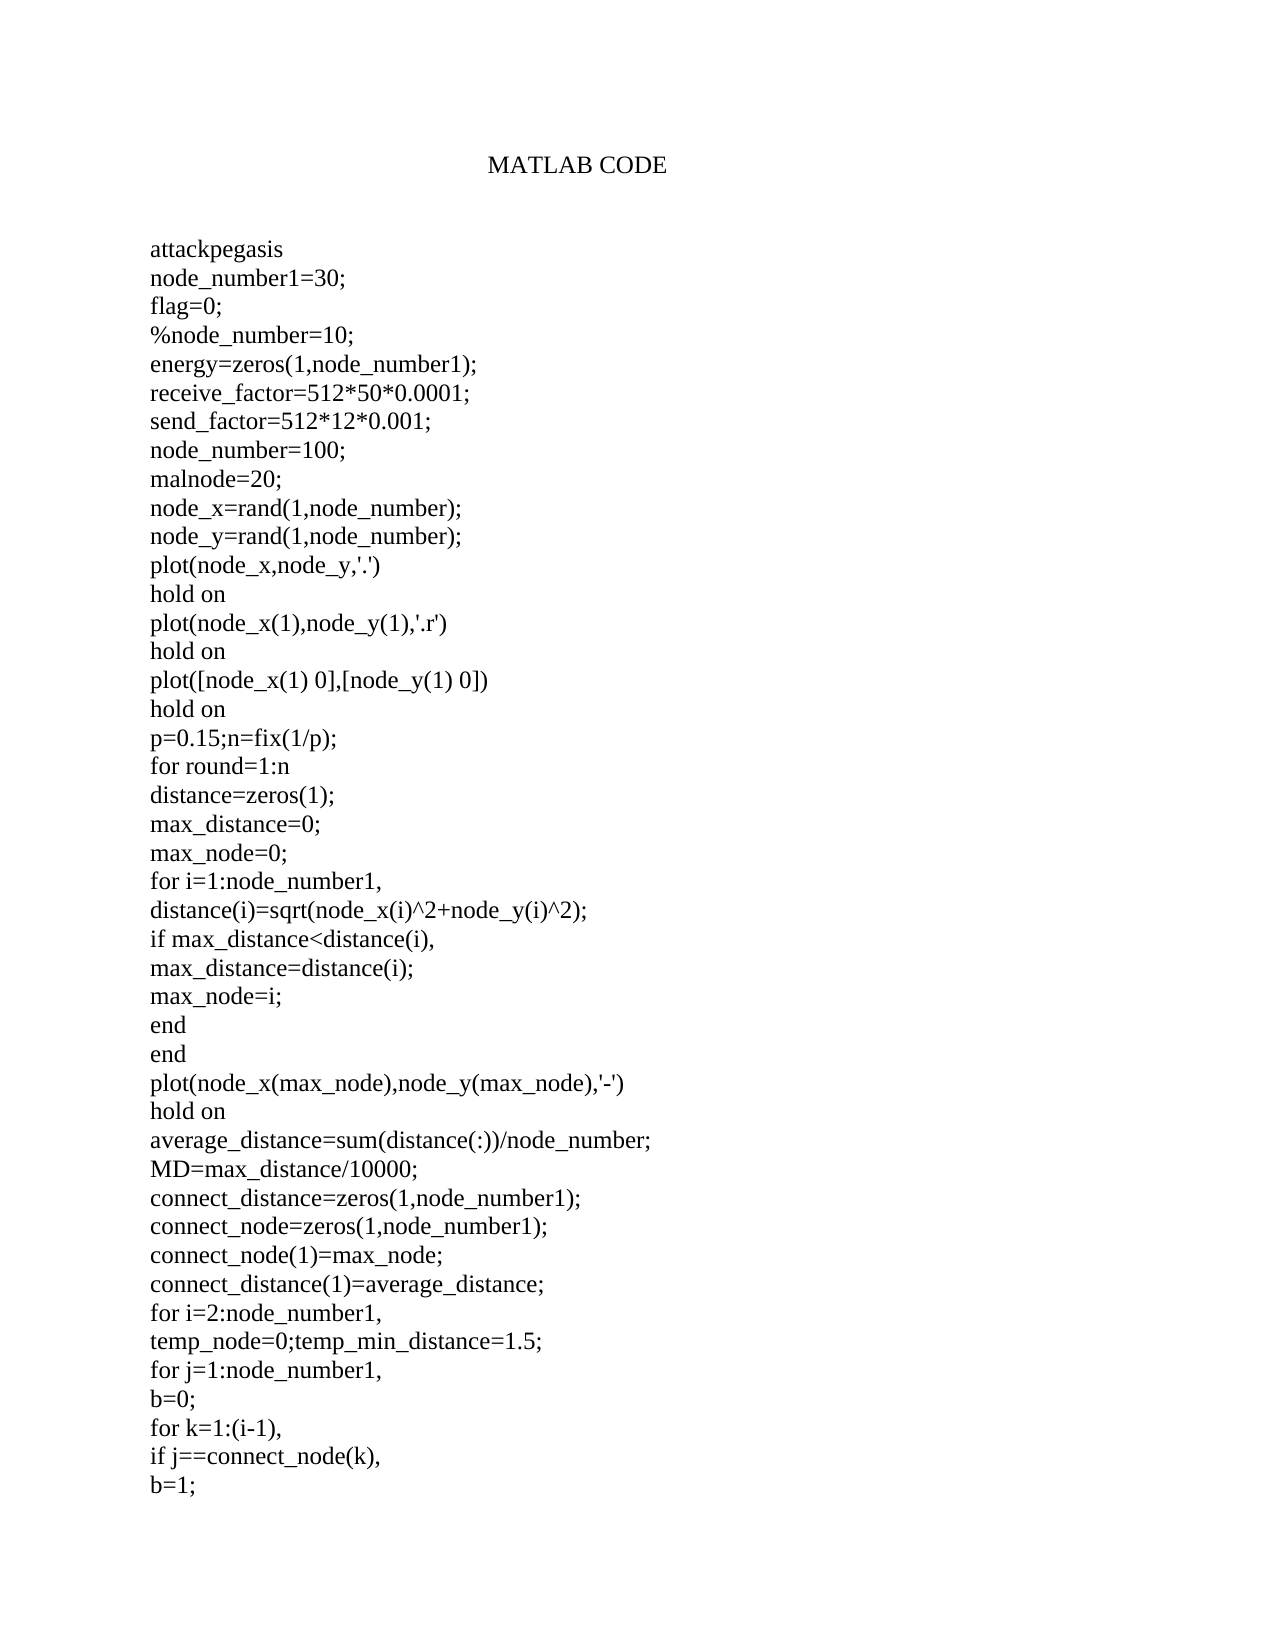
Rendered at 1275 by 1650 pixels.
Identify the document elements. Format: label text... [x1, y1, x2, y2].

text hold on [150, 1096, 1125, 1125]
text plot([node_x(1) 0],[node_y(1) 0]) [150, 665, 1125, 694]
text node_y=rand(1,node_number); [150, 521, 1125, 550]
text flag=0; [150, 291, 1125, 320]
text for j=1:node_number1, [150, 1355, 1125, 1384]
text max_node=0; [150, 838, 1125, 866]
text b=1; [150, 1470, 1125, 1499]
text connect_distance(1)=average_distance; [150, 1269, 1125, 1298]
text node_x=rand(1,node_number); [150, 493, 1125, 521]
text plot(node_x(1),node_y(1),'.r') [150, 608, 1125, 636]
text plot(node_x(max_node),node_y(max_node),'-') [150, 1068, 1125, 1096]
text distance(i)=sqrt(node_x(i)^2+node_y(i)^2); [150, 895, 1125, 924]
text %node_number=10; [150, 320, 1125, 349]
text max_distance=distance(i); [150, 953, 1125, 981]
text hold on [150, 579, 1125, 608]
text connect_distance=zeros(1,node_number1); [150, 1183, 1125, 1211]
text MATLAB CODE [150, 150, 1125, 179]
text send_factor=512*12*0.001; [150, 406, 1125, 435]
text hold on [150, 694, 1125, 723]
text node_number1=30; [150, 263, 1125, 291]
text receive_factor=512*50*0.0001; [150, 378, 1125, 406]
text end [150, 1010, 1125, 1039]
text MD=max_distance/10000; [150, 1154, 1125, 1183]
text connect_node(1)=max_node; [150, 1240, 1125, 1269]
text connect_node=zeros(1,node_number1); [150, 1211, 1125, 1240]
text plot(node_x,node_y,'.') [150, 550, 1125, 579]
text p=0.15;n=fix(1/p); [150, 723, 1125, 751]
text hold on [150, 636, 1125, 665]
text node_number=100; [150, 435, 1125, 464]
text attackpegasis [150, 234, 1125, 263]
text energy=zeros(1,node_number1); [150, 349, 1125, 378]
text if max_distance<distance(i), [150, 924, 1125, 953]
text distance=zeros(1); [150, 780, 1125, 809]
text average_distance=sum(distance(:))/node_number; [150, 1125, 1125, 1154]
text max_distance=0; [150, 809, 1125, 838]
text for round=1:n [150, 751, 1125, 780]
text for i=2:node_number1, [150, 1298, 1125, 1326]
text b=0; [150, 1384, 1125, 1413]
text if j==connect_node(k), [150, 1441, 1125, 1470]
text for k=1:(i-1), [150, 1413, 1125, 1441]
text malnode=20; [150, 464, 1125, 493]
text max_node=i; [150, 981, 1125, 1010]
text temp_node=0;temp_min_distance=1.5; [150, 1326, 1125, 1355]
text end [150, 1039, 1125, 1068]
text for i=1:node_number1, [150, 866, 1125, 895]
